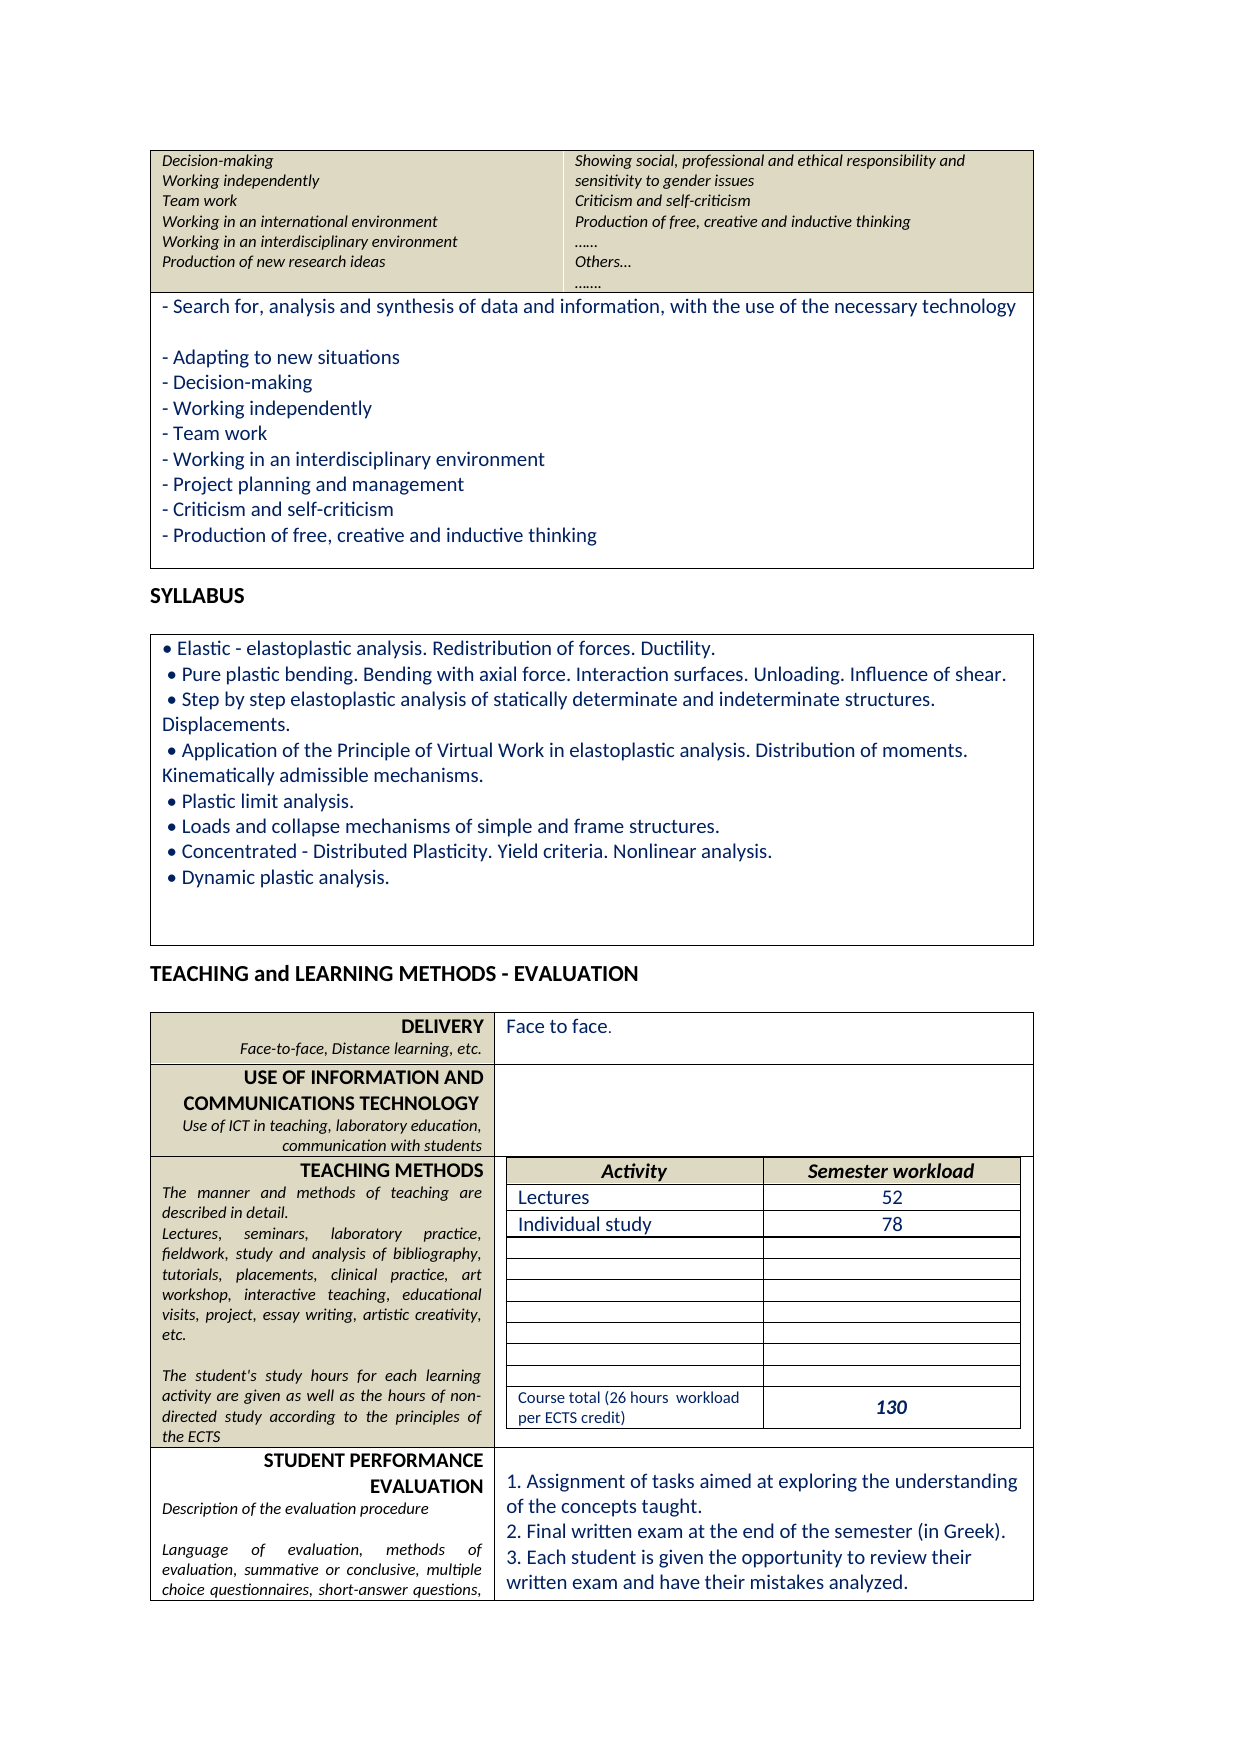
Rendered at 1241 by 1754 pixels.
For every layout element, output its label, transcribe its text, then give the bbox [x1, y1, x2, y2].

text SYLLABUS [150, 581, 1090, 609]
table_cell [495, 1157, 1033, 1447]
table_header Face to face. [495, 1013, 1033, 1063]
table_cell TEACHING METHODS The manner and methods of teaching are described in detail. Lectures, seminars, laboratory practice, fieldwork, study and analysis of bibliography, tutorials, placements, clinical practice, art workshop, interactive teaching, educational visits, project, essay writing, artistic creativity, etc. The student's study hours for each learning activity are given as well as the hours of non-directed study according to the principles of the ECTS [151, 1157, 494, 1447]
text TEACHING and LEARNING METHODS - EVALUATION [150, 959, 1090, 987]
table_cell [495, 1448, 1033, 1600]
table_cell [151, 1448, 494, 1600]
table_cell USE OF INFORMATION AND COMMUNICATIONS TECHNOLOGY Use of ICT in teaching, laboratory education, communication with students [151, 1065, 494, 1156]
table_cell [495, 1065, 1033, 1156]
table_header • Elastic - elastoplastic analysis. Redistribution of forces. Ductility. • Pure plastic bending. Bending with axial force. Interaction surfaces. Unloading. Influence of shear. • Step by step elastoplastic analysis of statically determinate and indeterminate structures. Displacements. • Application of the Principle of Virtual Work in elastoplastic analysis. Distribution of moments. Kinematically admissible mechanisms. • Plastic limit analysis. • Loads and collapse mechanisms of simple and frame structures. • Concentrated - Distributed Plasticity. Yield criteria. Nonlinear analysis. • Dynamic plastic analysis. [151, 635, 1033, 945]
table_cell - Search for, analysis and synthesis of data and information, with the use of the necessary technology - Adapting to new situations - Decision-making - Working independently - Team work - Working in an interdisciplinary environment - Project planning and management - Criticism and self-criticism - Production of free, creative and inductive thinking [151, 293, 1033, 568]
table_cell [564, 151, 1033, 292]
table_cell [151, 151, 563, 292]
table_header DELIVERY Face-to-face, Distance learning, etc. [151, 1013, 494, 1063]
